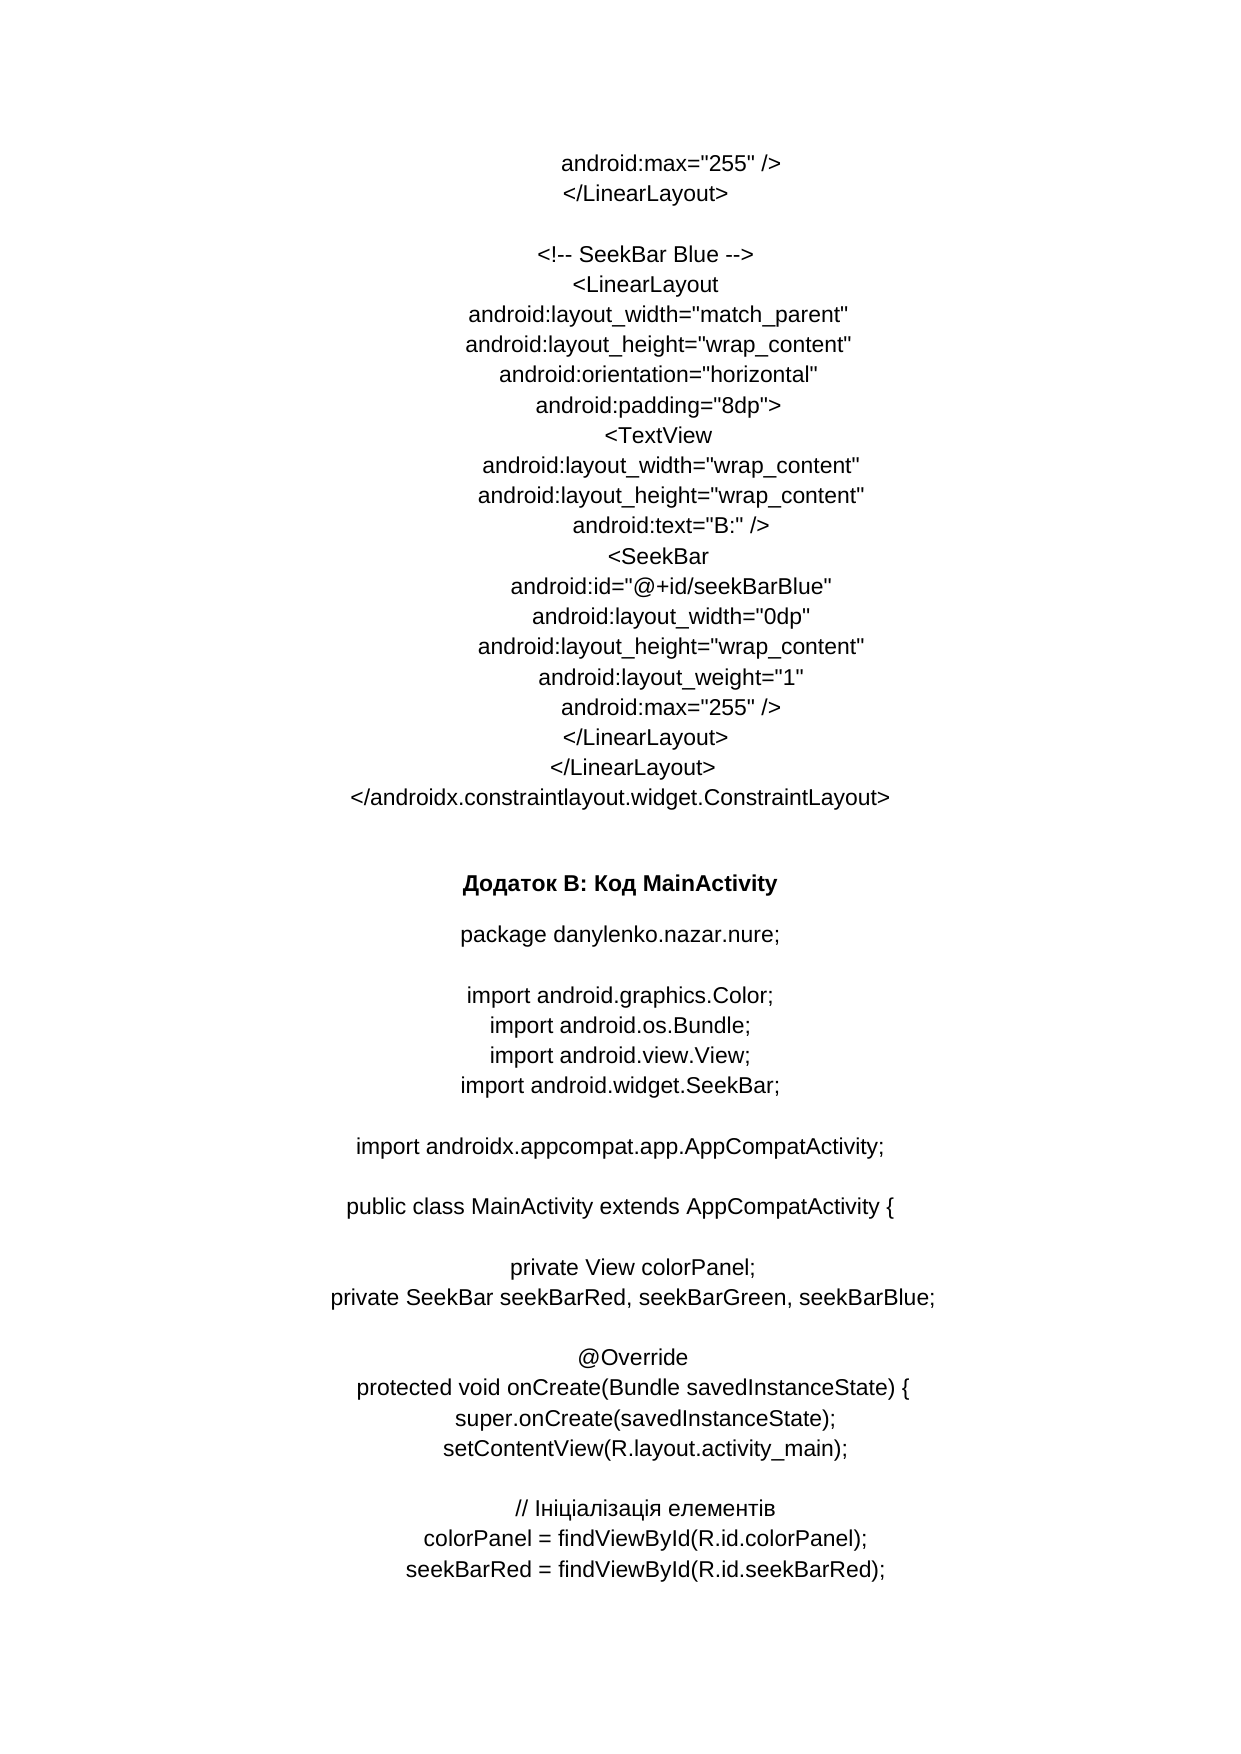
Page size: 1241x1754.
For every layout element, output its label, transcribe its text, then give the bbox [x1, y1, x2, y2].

text import android.os.Bundle; [150, 1012, 1090, 1038]
text android:layout_weight="1" [150, 663, 1090, 690]
text android:layout_width="match_parent" [150, 301, 1090, 327]
text android:layout_width="wrap_content" [150, 452, 1090, 478]
text protected void onCreate(Bundle savedInstanceState) { [150, 1374, 1090, 1401]
text package danylenko.nazar.nure; [150, 921, 1090, 947]
text private SeekBar seekBarRed, seekBarGreen, seekBarBlue; [150, 1284, 1090, 1310]
text <TextView [150, 422, 1090, 448]
text setContentView(R.layout.activity_main); [150, 1435, 1090, 1461]
text import android.widget.SeekBar; [150, 1072, 1090, 1098]
text android:orientation="horizontal" [150, 361, 1090, 388]
text <!-- SeekBar Blue --> [150, 241, 1090, 267]
text </LinearLayout> [150, 754, 1090, 781]
text import androidx.appcompat.app.AppCompatActivity; [150, 1133, 1090, 1159]
text public class MainActivity extends AppCompatActivity { [150, 1193, 1090, 1219]
text android:layout_width="0dp" [150, 603, 1090, 629]
text import android.view.View; [150, 1042, 1090, 1068]
text </androidx.constraintlayout.widget.ConstraintLayout> [150, 784, 1090, 811]
text // Ініціалізація елементів [150, 1495, 1090, 1521]
text <LinearLayout [150, 271, 1090, 297]
text android:text="B:" /> [150, 512, 1090, 539]
text </LinearLayout> [150, 180, 1090, 207]
text </LinearLayout> [150, 724, 1090, 750]
text super.onCreate(savedInstanceState); [150, 1404, 1090, 1431]
text android:layout_height="wrap_content" [150, 633, 1090, 660]
text android:max="255" /> [150, 150, 1090, 176]
text Додаток B: Код MainActivity [150, 870, 1090, 896]
text android:layout_height="wrap_content" [150, 331, 1090, 358]
text seekBarRed = findViewById(R.id.seekBarRed); [150, 1556, 1090, 1582]
text <SeekBar [150, 543, 1090, 569]
text android:max="255" /> [150, 694, 1090, 720]
text @Override [150, 1344, 1090, 1370]
text android:padding="8dp"> [150, 392, 1090, 418]
text android:id="@+id/seekBarBlue" [150, 573, 1090, 599]
text import android.graphics.Color; [150, 982, 1090, 1008]
text colorPanel = findViewById(R.id.colorPanel); [150, 1525, 1090, 1552]
text android:layout_height="wrap_content" [150, 482, 1090, 509]
text private View colorPanel; [150, 1253, 1090, 1280]
